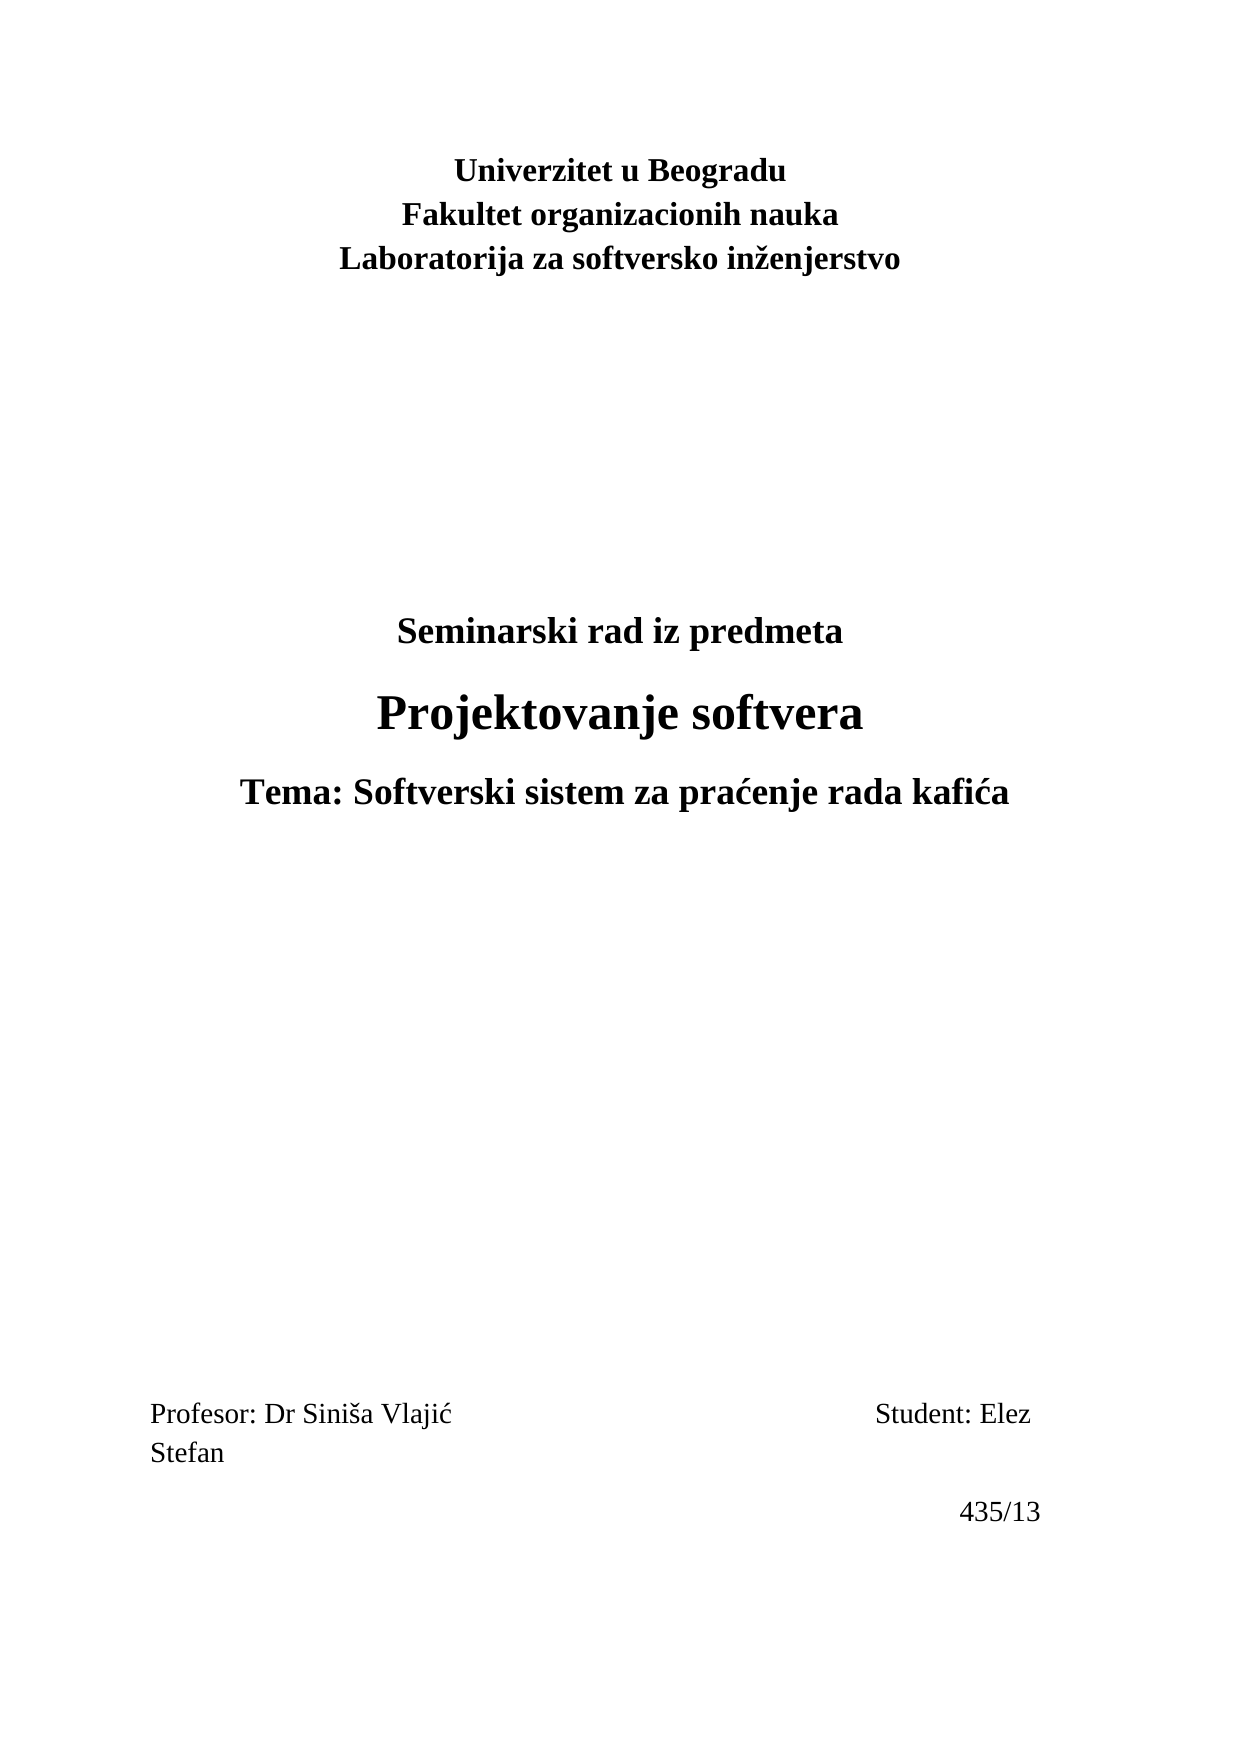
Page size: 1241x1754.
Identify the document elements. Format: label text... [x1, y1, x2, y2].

text Laboratorija za softversko inženjerstvo [150, 238, 1090, 276]
text Projektovanje softvera [150, 683, 1090, 740]
text 435/13 [150, 1494, 1090, 1528]
text Univerzitet u Beogradu [150, 150, 1090, 188]
text Profesor: Dr Siniša Vlajić Student: Elez Stefan [150, 1396, 1090, 1468]
text Fakultet organizacionih nauka [150, 194, 1090, 232]
text Tema: Softverski sistem za praćenje rada kafića [150, 770, 1090, 813]
text Seminarski rad iz predmeta [150, 608, 1090, 651]
